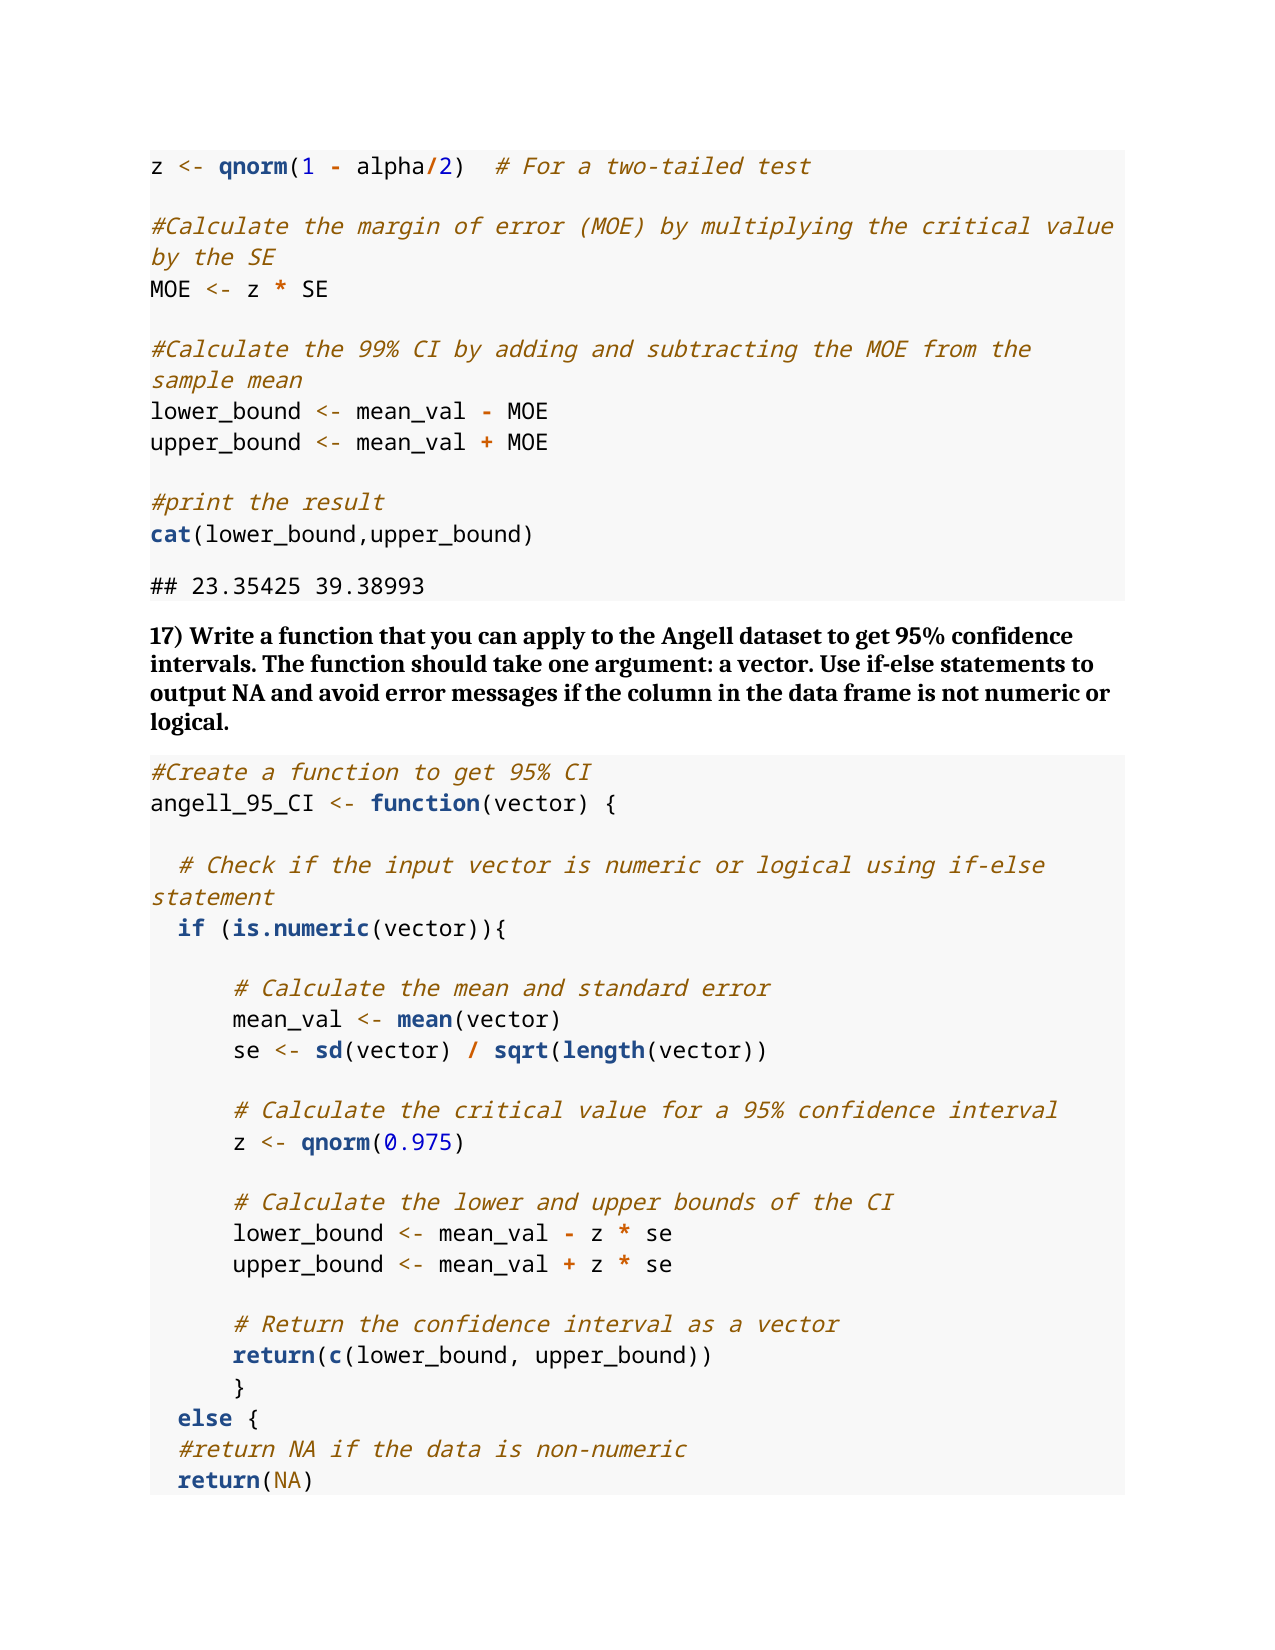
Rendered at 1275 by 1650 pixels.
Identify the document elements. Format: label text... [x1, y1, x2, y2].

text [150, 755, 1125, 1495]
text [150, 150, 1125, 549]
text ## 23.35425 39.38993 [150, 569, 1125, 601]
text 17) Write a function that you can apply to the Angell dataset to get 95% confidence intervals. The function should take one argument: a vector. Use if-else statements to output NA and avoid error messages if the column in the data frame is not numeric or logical. [150, 622, 1125, 737]
